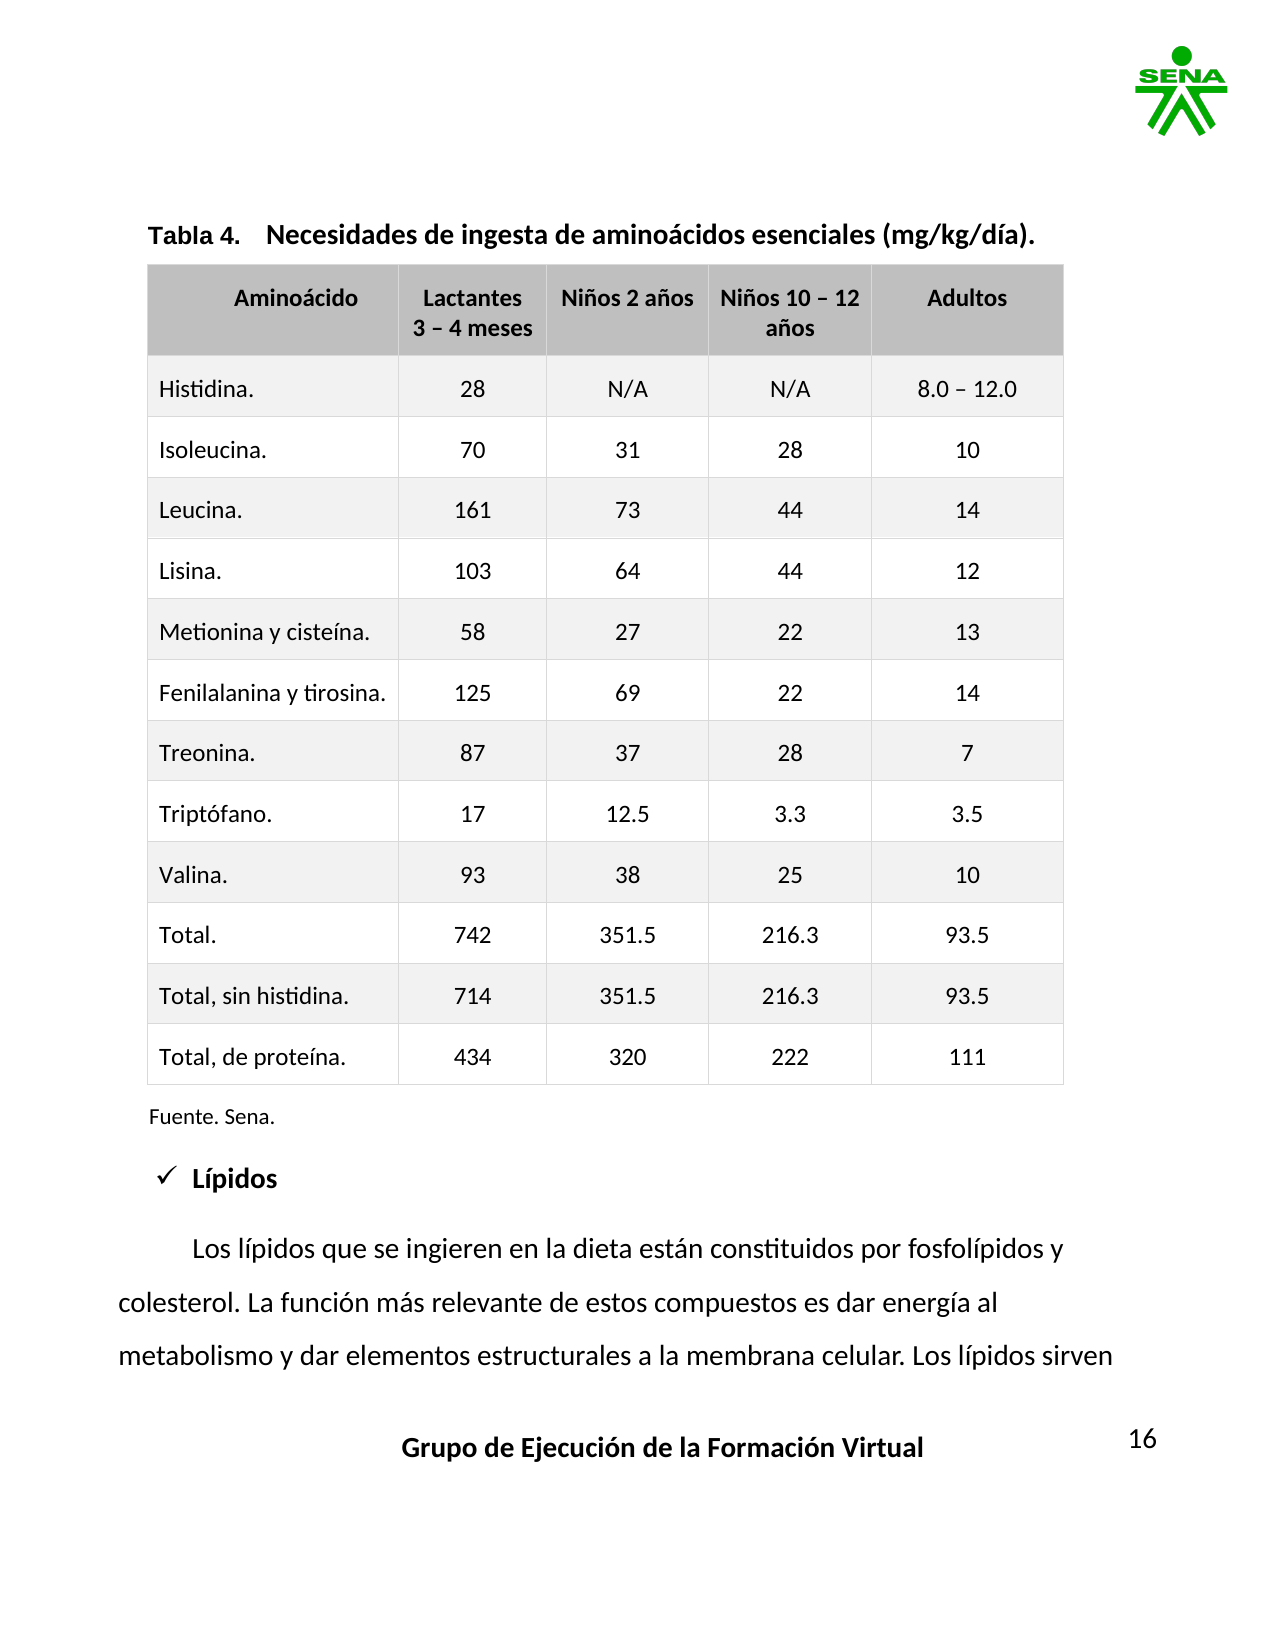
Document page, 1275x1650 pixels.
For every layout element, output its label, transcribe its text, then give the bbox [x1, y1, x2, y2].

list Lípidos [154, 1160, 1157, 1196]
table_cell 351.5 [547, 964, 708, 1023]
table_header Aminoácido [148, 265, 398, 355]
table_cell 161 [399, 478, 546, 537]
table_cell 111 [872, 1024, 1063, 1084]
table_cell 742 [399, 903, 546, 963]
table_cell 44 [709, 478, 871, 537]
table_header Niños 2 años [547, 265, 708, 355]
table_cell 69 [547, 660, 708, 720]
table_cell 58 [399, 599, 546, 659]
table_cell 10 [872, 417, 1063, 477]
table_cell 434 [399, 1024, 546, 1084]
table_cell 93 [399, 842, 546, 902]
table_cell Isoleucina. [148, 417, 398, 477]
table_cell 320 [547, 1024, 708, 1084]
table_cell 103 [399, 539, 546, 598]
table_cell 14 [872, 478, 1063, 537]
table_cell 25 [709, 842, 871, 902]
table_cell 93.5 [872, 964, 1063, 1023]
table_header Lactantes 3 – 4 meses [399, 265, 546, 355]
table_cell 22 [709, 599, 871, 659]
table_cell 28 [709, 721, 871, 780]
table_cell 70 [399, 417, 546, 477]
table_cell 28 [709, 417, 871, 477]
table_cell 73 [547, 478, 708, 537]
table_cell 31 [547, 417, 708, 477]
table_cell Fenilalanina y tirosina. [148, 660, 398, 720]
table_cell 222 [709, 1024, 871, 1084]
table_cell 8.0 – 12.0 [872, 356, 1063, 416]
table_cell 351.5 [547, 903, 708, 963]
table_header Adultos [872, 265, 1063, 355]
table_cell Leucina. [148, 478, 398, 537]
table_cell Lisina. [148, 539, 398, 598]
table_cell 3.5 [872, 781, 1063, 841]
text Fuente. Sena. [118, 1102, 1157, 1130]
table_cell 28 [399, 356, 546, 416]
table_cell 3.3 [709, 781, 871, 841]
table_cell Total, de proteína. [148, 1024, 398, 1084]
table_cell 93.5 [872, 903, 1063, 963]
table_cell 714 [399, 964, 546, 1023]
table_cell Total, sin histidina. [148, 964, 398, 1023]
table_cell 17 [399, 781, 546, 841]
picture [1135, 46, 1228, 136]
table_cell Metionina y cisteína. [148, 599, 398, 659]
table_cell 64 [547, 539, 708, 598]
text Necesidades de ingesta de aminoácidos esenciales (mg/kg/día). [148, 216, 1157, 252]
table_cell Histidina. [148, 356, 398, 416]
table_cell 14 [872, 660, 1063, 720]
table_cell 10 [872, 842, 1063, 902]
table_cell 27 [547, 599, 708, 659]
table_cell 7 [872, 721, 1063, 780]
table_cell 87 [399, 721, 546, 780]
table_cell 216.3 [709, 903, 871, 963]
table_cell 12.5 [547, 781, 708, 841]
table_cell 37 [547, 721, 708, 780]
table_cell 38 [547, 842, 708, 902]
table_cell 12 [872, 539, 1063, 598]
table_cell Treonina. [148, 721, 398, 780]
table_cell Total. [148, 903, 398, 963]
table_cell 44 [709, 539, 871, 598]
table_cell N/A [547, 356, 708, 416]
table_cell 22 [709, 660, 871, 720]
table_cell 216.3 [709, 964, 871, 1023]
table_cell N/A [709, 356, 871, 416]
table_cell Triptófano. [148, 781, 398, 841]
table_cell Valina. [148, 842, 398, 902]
table_header Niños 10 – 12 años [709, 265, 871, 355]
table_cell 13 [872, 599, 1063, 659]
table_cell 125 [399, 660, 546, 720]
